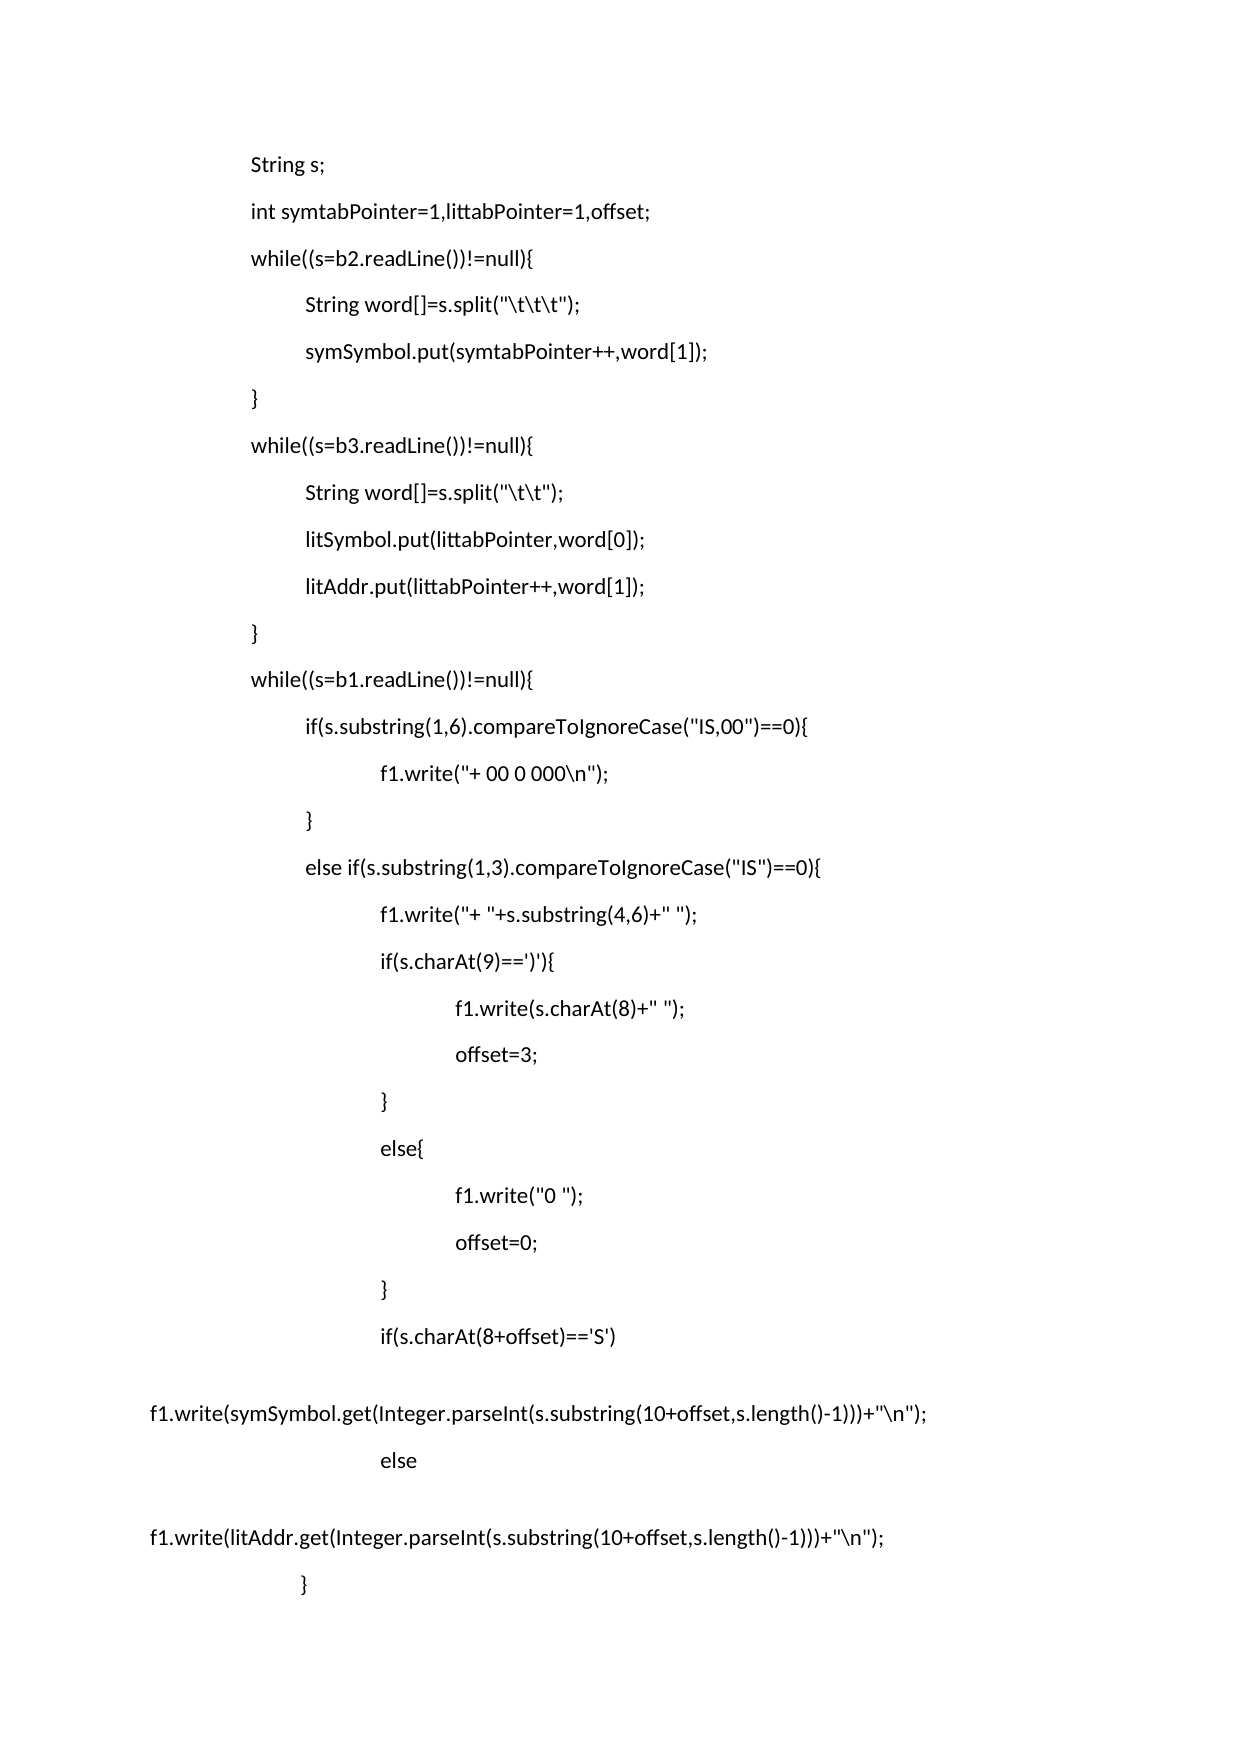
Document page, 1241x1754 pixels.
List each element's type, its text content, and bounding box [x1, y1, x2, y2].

text while((s=b2.readLine())!=null){ [150, 244, 1090, 272]
text symSymbol.put(symtabPointer++,word[1]); [150, 337, 1090, 366]
text else if(s.substring(1,3).compareToIgnoreCase("IS")==0){ [150, 853, 1090, 881]
text while((s=b1.readLine())!=null){ [150, 666, 1090, 694]
text litSymbol.put(littabPointer,word[0]); [150, 525, 1090, 553]
text f1.write("0 "); [150, 1181, 1090, 1209]
text litAddr.put(littabPointer++,word[1]); [150, 572, 1090, 600]
text } [150, 806, 1090, 834]
text else [150, 1446, 1090, 1474]
text while((s=b3.readLine())!=null){ [150, 431, 1090, 459]
text } [150, 1275, 1090, 1303]
text f1.write(s.charAt(8)+" "); [150, 994, 1090, 1022]
text f1.write("+ "+s.substring(4,6)+" "); [150, 900, 1090, 928]
text offset=3; [150, 1041, 1090, 1069]
text if(s.charAt(9)==')'){ [150, 947, 1090, 975]
text int symtabPointer=1,littabPointer=1,offset; [150, 197, 1090, 225]
text } [150, 619, 1090, 647]
text f1.write(symSymbol.get(Integer.parseInt(s.substring(10+offset,s.length()-1)))+"\n"); [150, 1369, 1090, 1427]
text } [150, 1570, 1090, 1598]
text offset=0; [150, 1228, 1090, 1256]
text f1.write("+ 00 0 000\n"); [150, 759, 1090, 787]
text else{ [150, 1134, 1090, 1162]
text if(s.charAt(8+offset)=='S') [150, 1322, 1090, 1350]
text } [150, 384, 1090, 412]
text String s; [150, 150, 1090, 178]
text String word[]=s.split("\t\t"); [150, 478, 1090, 506]
text String word[]=s.split("\t\t\t"); [150, 291, 1090, 319]
text } [150, 1087, 1090, 1116]
text if(s.substring(1,6).compareToIgnoreCase("IS,00")==0){ [150, 712, 1090, 741]
text f1.write(litAddr.get(Integer.parseInt(s.substring(10+offset,s.length()-1)))+"\n"); [150, 1493, 1090, 1551]
